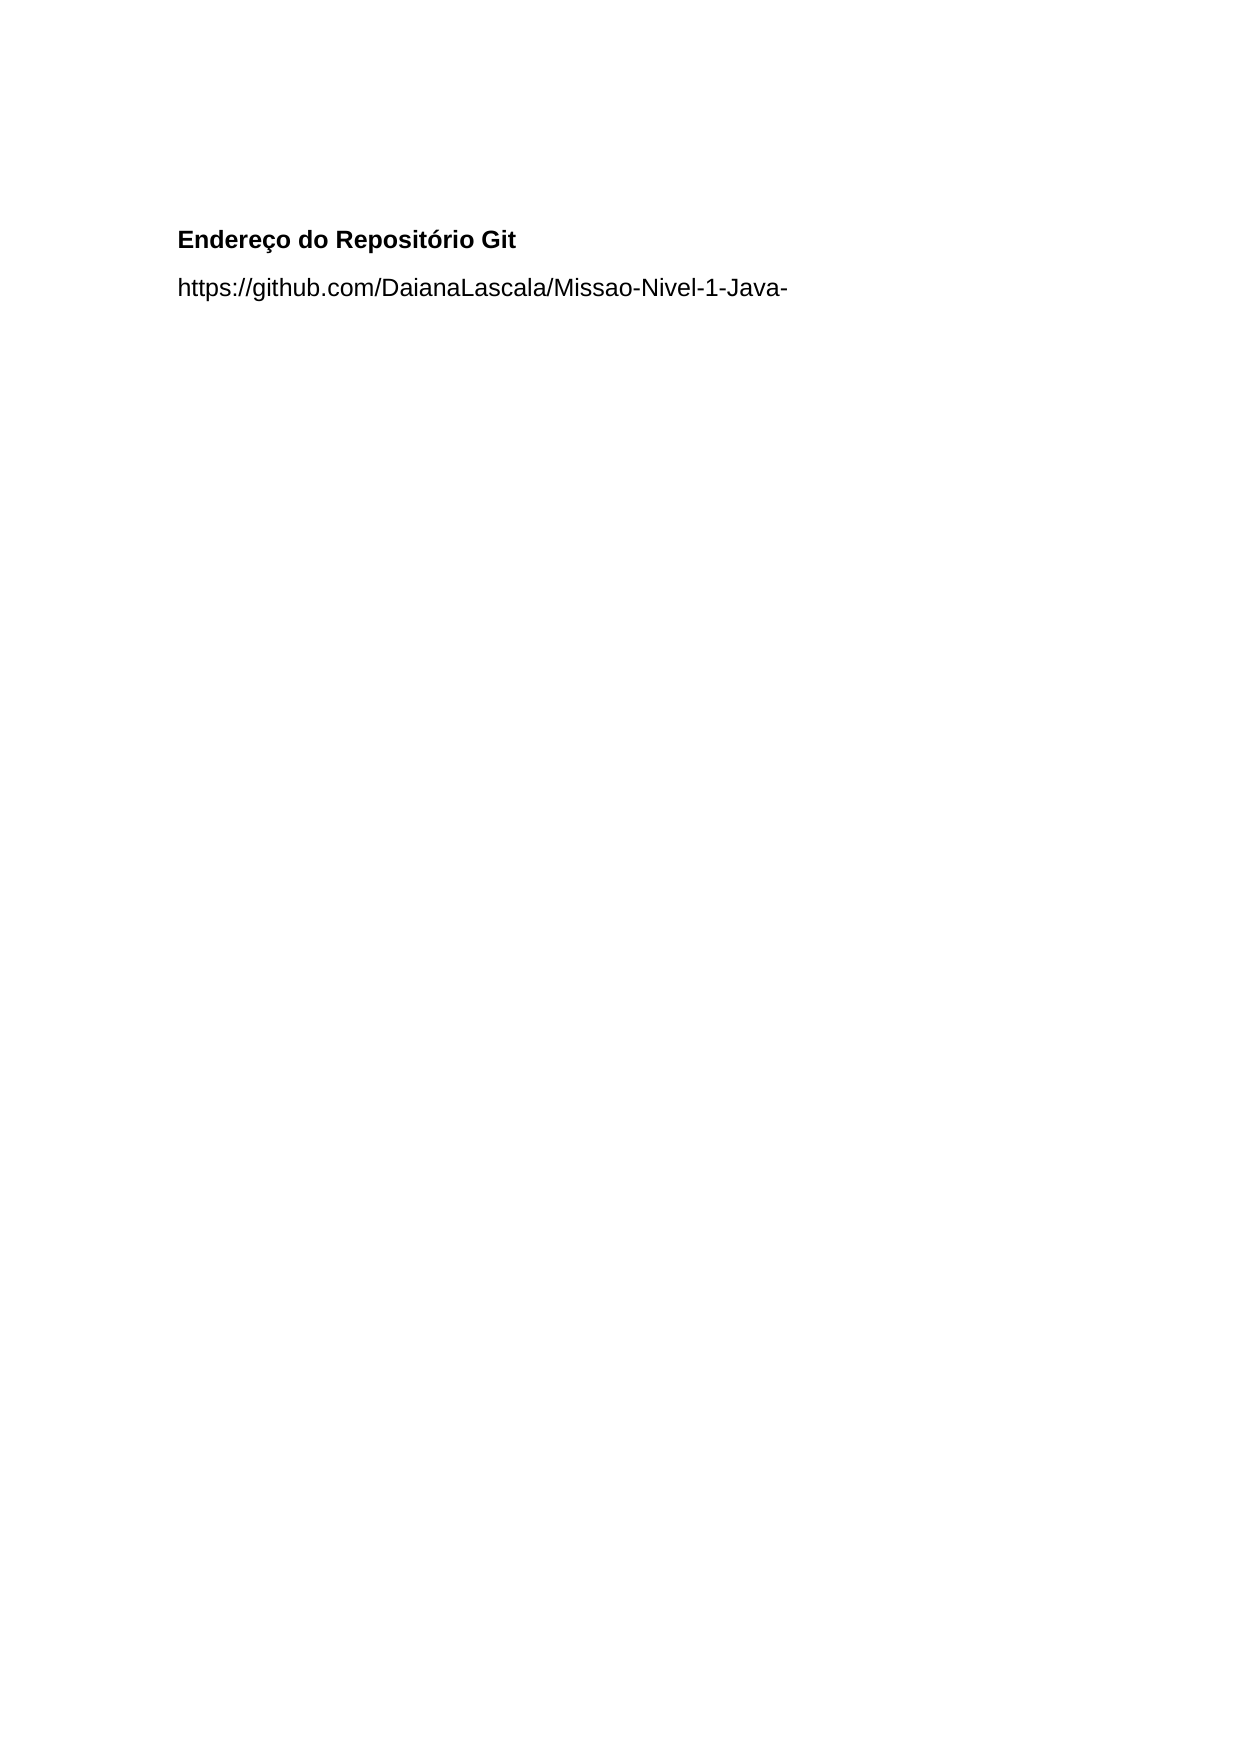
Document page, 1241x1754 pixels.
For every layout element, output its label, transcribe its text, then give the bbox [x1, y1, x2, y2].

text Endereço do Repositório Git [177, 225, 1122, 254]
text https://github.com/DaianaLascala/Missao-Nivel-1-Java- [177, 273, 1122, 301]
